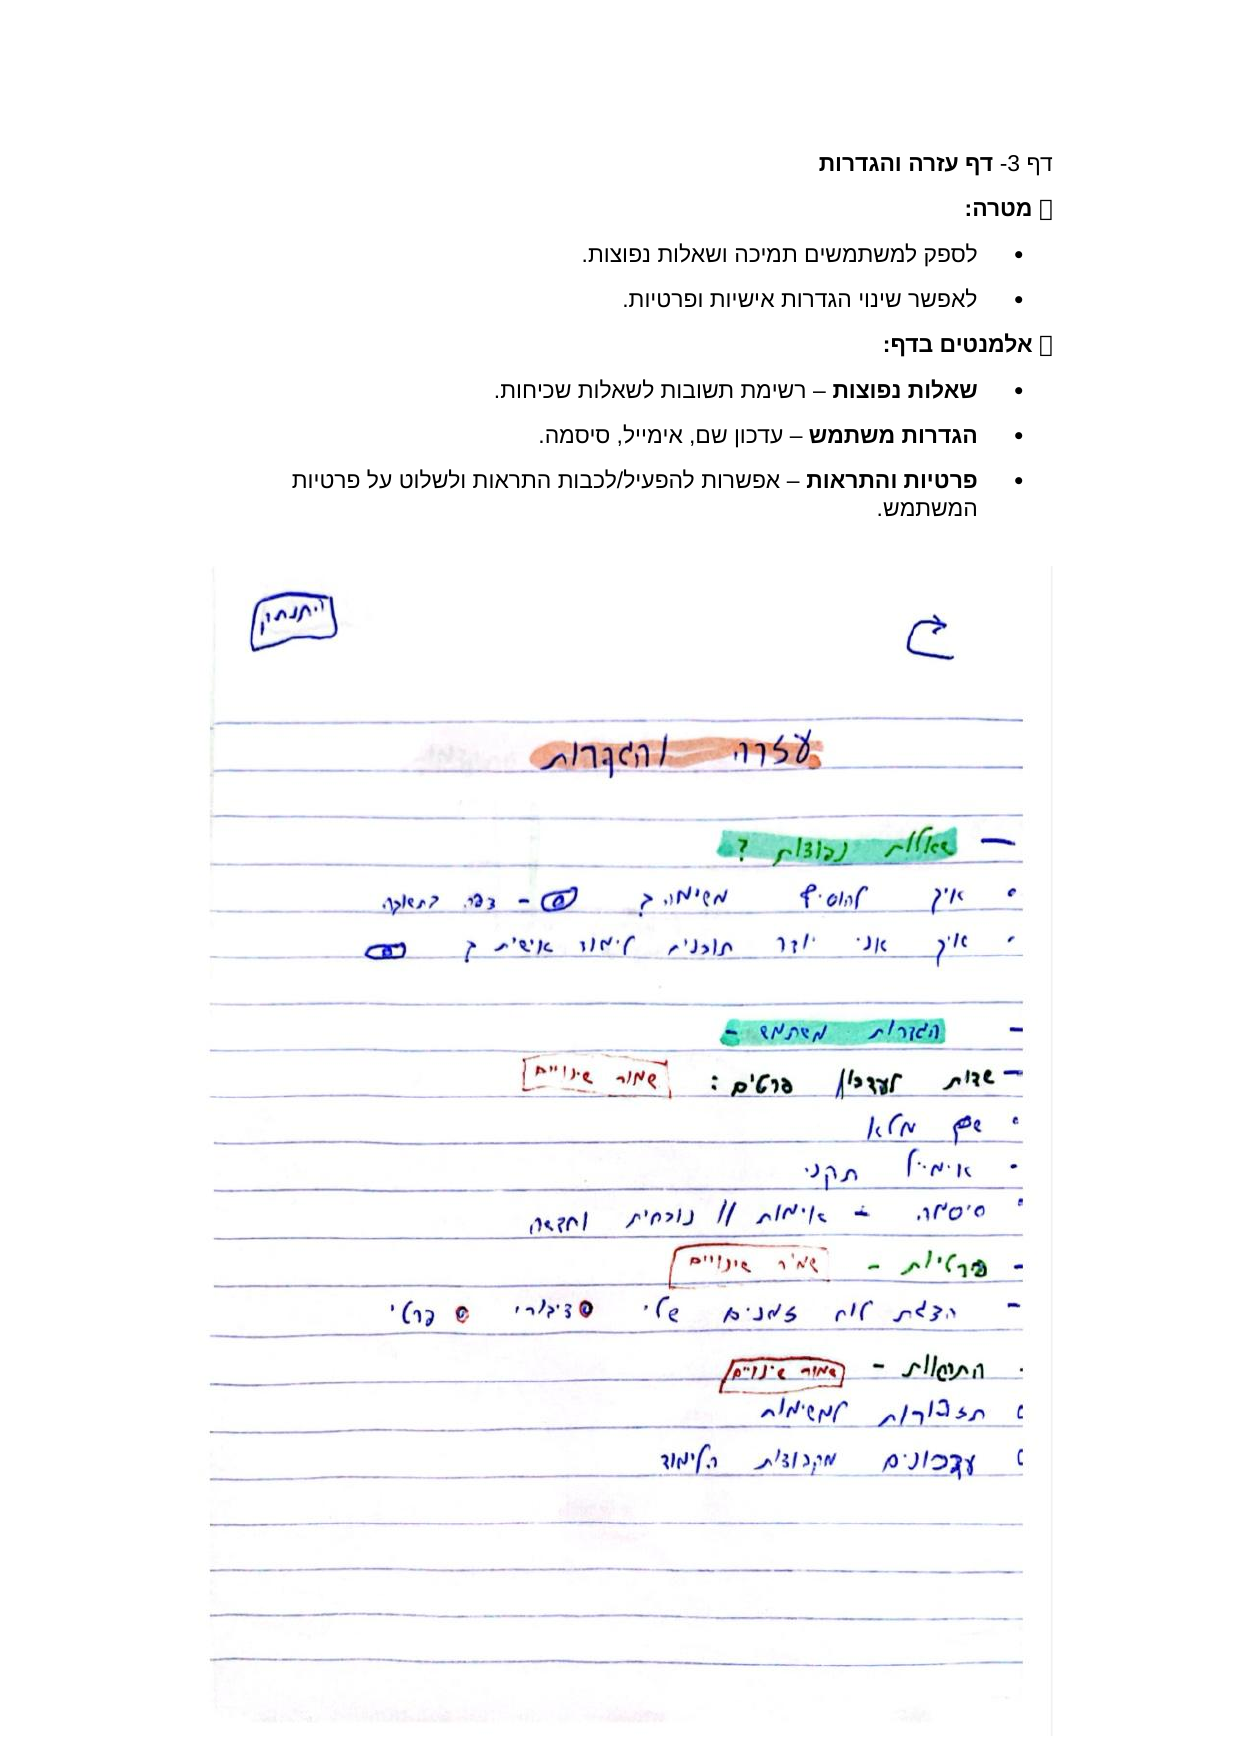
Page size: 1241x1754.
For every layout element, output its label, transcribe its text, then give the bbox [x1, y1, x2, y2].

text דף 3- דף עזרה והגדרות [187, 150, 1053, 176]
picture [182, 566, 1053, 1736]
list לאפשר שינוי הגדרות אישיות ופרטיות. [187, 286, 1015, 312]
list הגדרות משתמש – עדכון שם, אימייל, סיסמה. [187, 422, 1015, 448]
text 📌 אלמנטים בדף: [187, 331, 1053, 358]
list לספק למשתמשים תמיכה ושאלות נפוצות. [187, 241, 1015, 267]
list שאלות נפוצות – רשימת תשובות לשאלות שכיחות. [187, 377, 1015, 403]
list פרטיות והתראות – אפשרות להפעיל/לכבות התראות ולשלוט על פרטיות המשתמש. [187, 467, 1015, 522]
text 📌 מטרה: [187, 195, 1053, 222]
